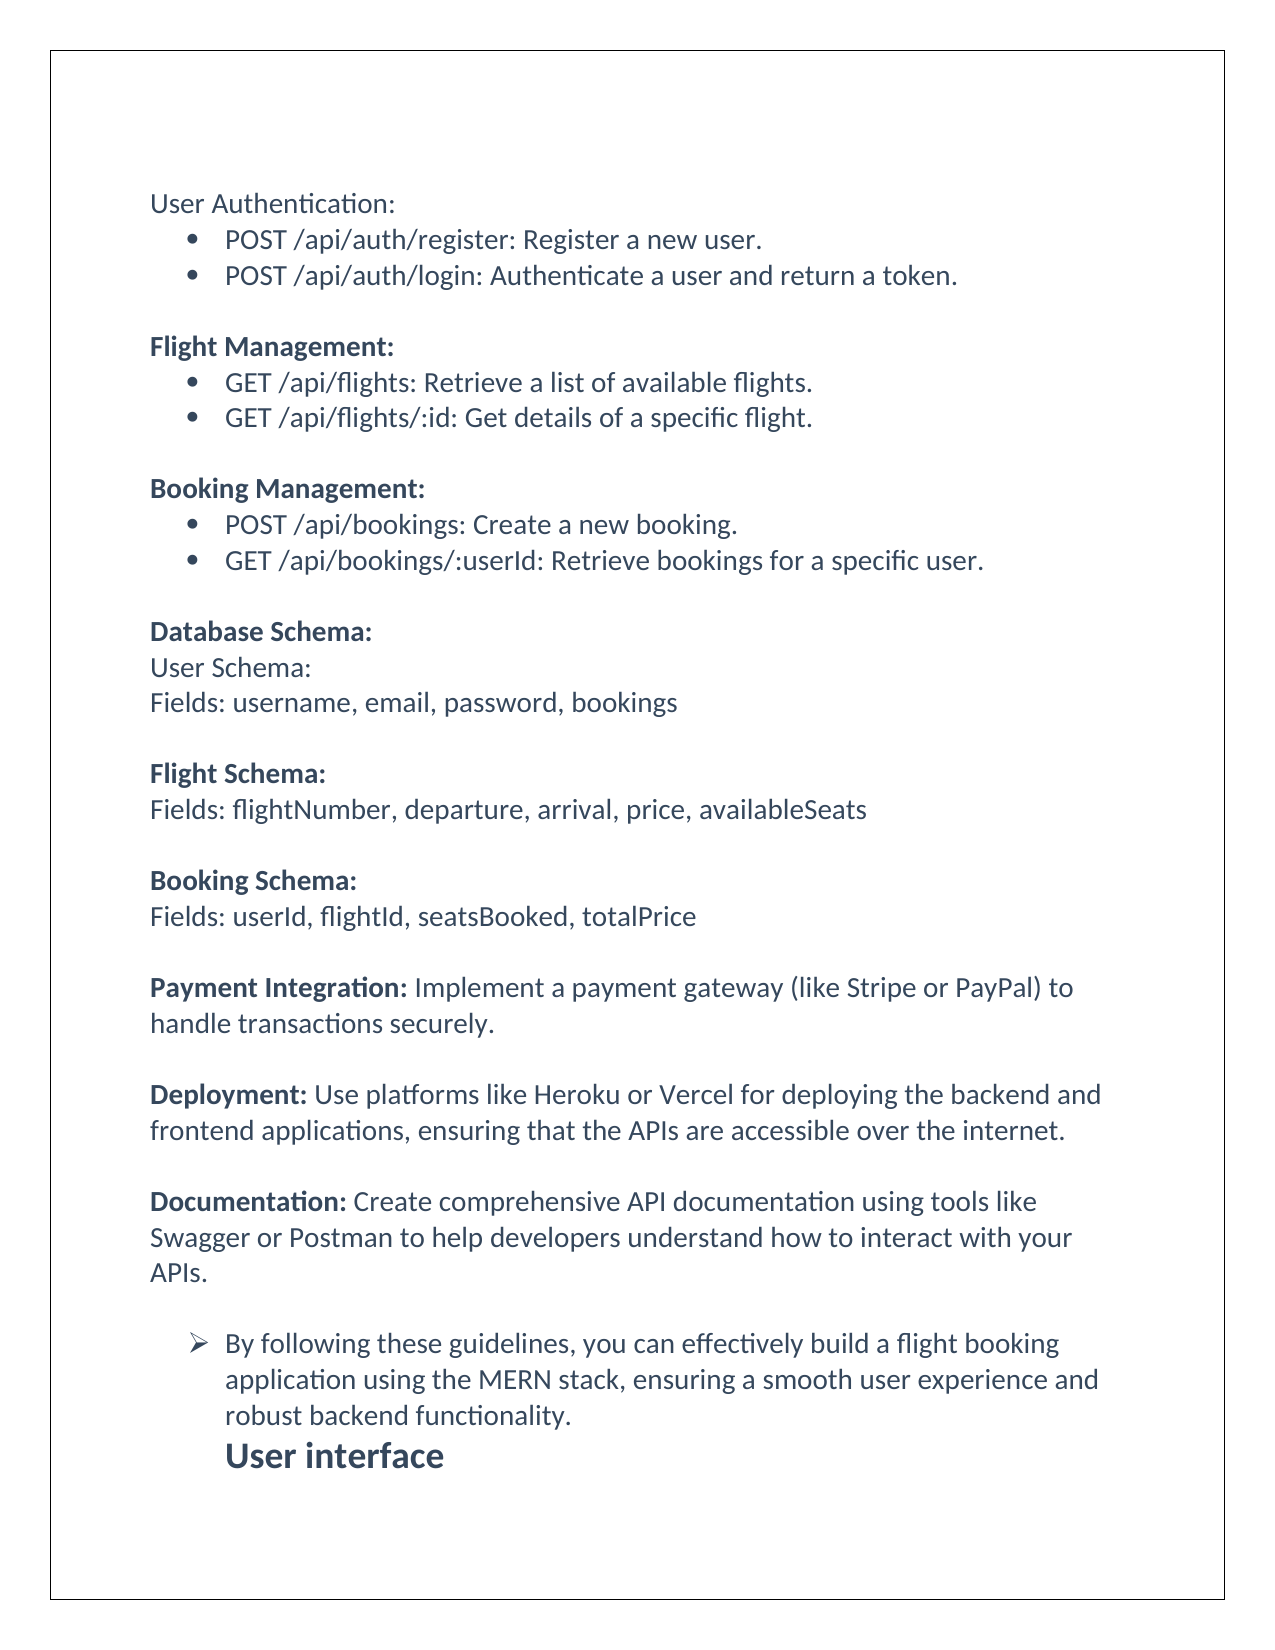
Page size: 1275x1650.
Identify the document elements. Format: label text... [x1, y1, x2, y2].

list GET /api/bookings/:userId: Retrieve bookings for a specific user. [187, 542, 1125, 577]
list GET /api/flights/:id: Get details of a specific flight. [187, 399, 1125, 435]
list POST /api/bookings: Create a new booking. [187, 506, 1125, 542]
text Deployment: Use platforms like Heroku or Vercel for deploying the backend and frontend applications, ensuring that the APIs are accessible over the internet. [150, 1076, 1125, 1147]
text Flight Schema: [150, 756, 1125, 791]
list GET /api/flights: Retrieve a list of available flights. [187, 364, 1125, 399]
text Payment Integration: Implement a payment gateway (like Stripe or PayPal) to handle transactions securely. [150, 969, 1125, 1041]
text Database Schema: [150, 613, 1125, 649]
text Fields: username, email, password, bookings [150, 684, 1125, 720]
text User Schema: [150, 649, 1125, 684]
list POST /api/auth/register: Register a new user. [187, 221, 1125, 257]
text Fields: flightNumber, departure, arrival, price, availableSeats [150, 791, 1125, 827]
text Booking Schema: [150, 862, 1125, 898]
list By following these guidelines, you can effectively build a flight booking application using the MERN stack, ensuring a smooth user experience and robust backend functionality. [187, 1326, 1125, 1432]
list POST /api/auth/login: Authenticate a user and return a token. [187, 257, 1125, 292]
text Documentation: Create comprehensive API documentation using tools like Swagger or Postman to help developers understand how to interact with your APIs. [150, 1183, 1125, 1290]
text Booking Management: [150, 471, 1125, 506]
text User interface [225, 1432, 1125, 1478]
text Flight Management: [150, 328, 1125, 364]
text Fields: userId, flightId, seatsBooked, totalPrice [150, 898, 1125, 934]
text User Authentication: [150, 186, 1125, 221]
